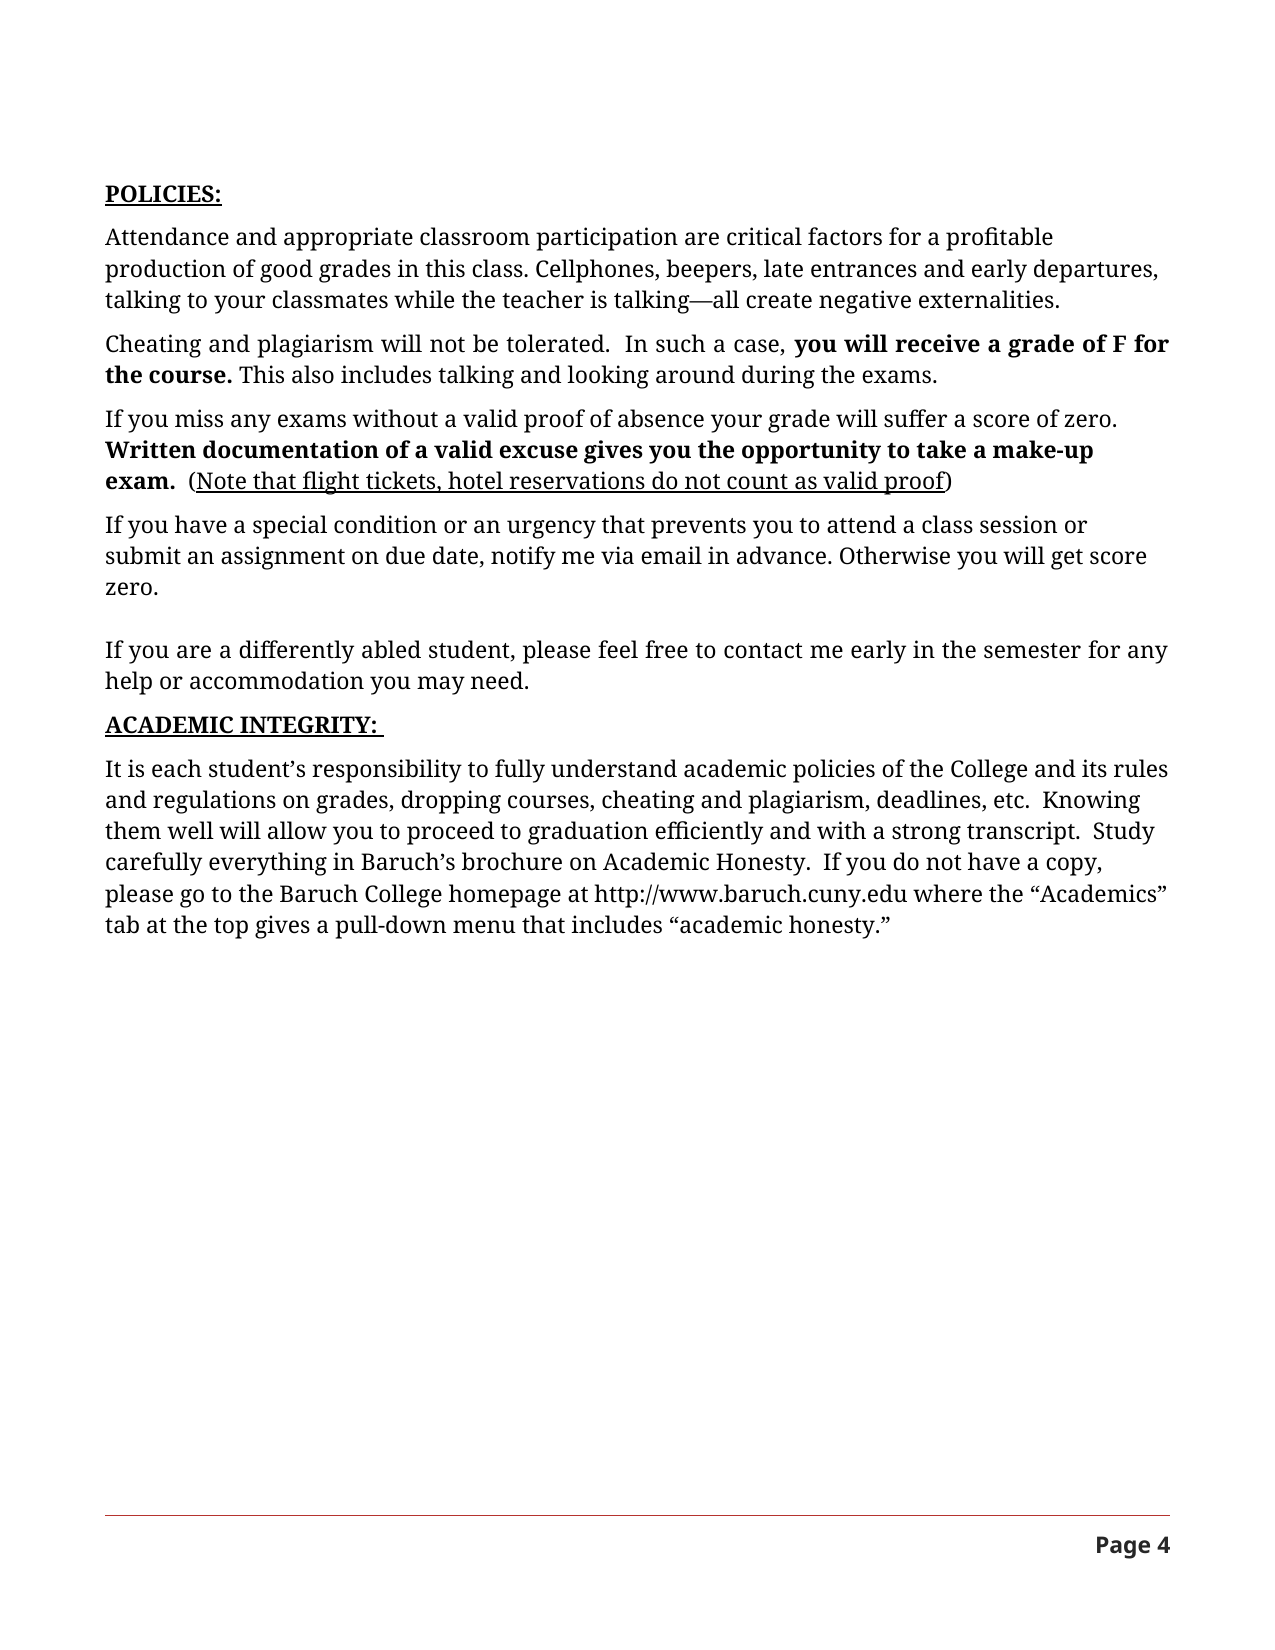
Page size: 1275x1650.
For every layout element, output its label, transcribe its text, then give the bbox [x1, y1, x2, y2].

text ACADEMIC INTEGRITY: [105, 709, 1170, 740]
text If you miss any exams without a valid proof of absence your grade will suffer a score of zero. Written documentation of a valid excuse gives you the opportunity to take a make-up exam. (Note that flight tickets, hotel reservations do not count as valid proof) [105, 402, 1170, 496]
text POLICIES: [105, 177, 1170, 209]
text Cheating and plagiarism will not be tolerated. In such a case, you will receive a grade of F for the course. This also includes talking and looking around during the exams. [105, 327, 1170, 390]
text If you have a special condition or an urgency that prevents you to attend a class session or submit an assignment on due date, notify me via email in advance. Otherwise you will get score zero. [105, 509, 1170, 602]
text It is each student’s responsibility to fully understand academic policies of the College and its rules and regulations on grades, dropping courses, cheating and plagiarism, deadlines, etc. Knowing them well will allow you to proceed to graduation efficiently and with a strong transcript. Study carefully everything in Baruch’s brochure on Academic Honesty. If you do not have a copy, please go to the Baruch College homepage at http://www.baruch.cuny.edu where the “Academics” tab at the top gives a pull-down menu that includes “academic honesty.” [105, 752, 1170, 940]
text Attendance and appropriate classroom participation are critical factors for a profitable production of good grades in this class. Cellphones, beepers, late entrances and early departures, talking to your classmates while the teacher is talking—all create negative externalities. [105, 221, 1170, 315]
text If you are a differently abled student, please feel free to contact me early in the semester for any help or accommodation you may need. [105, 634, 1170, 696]
